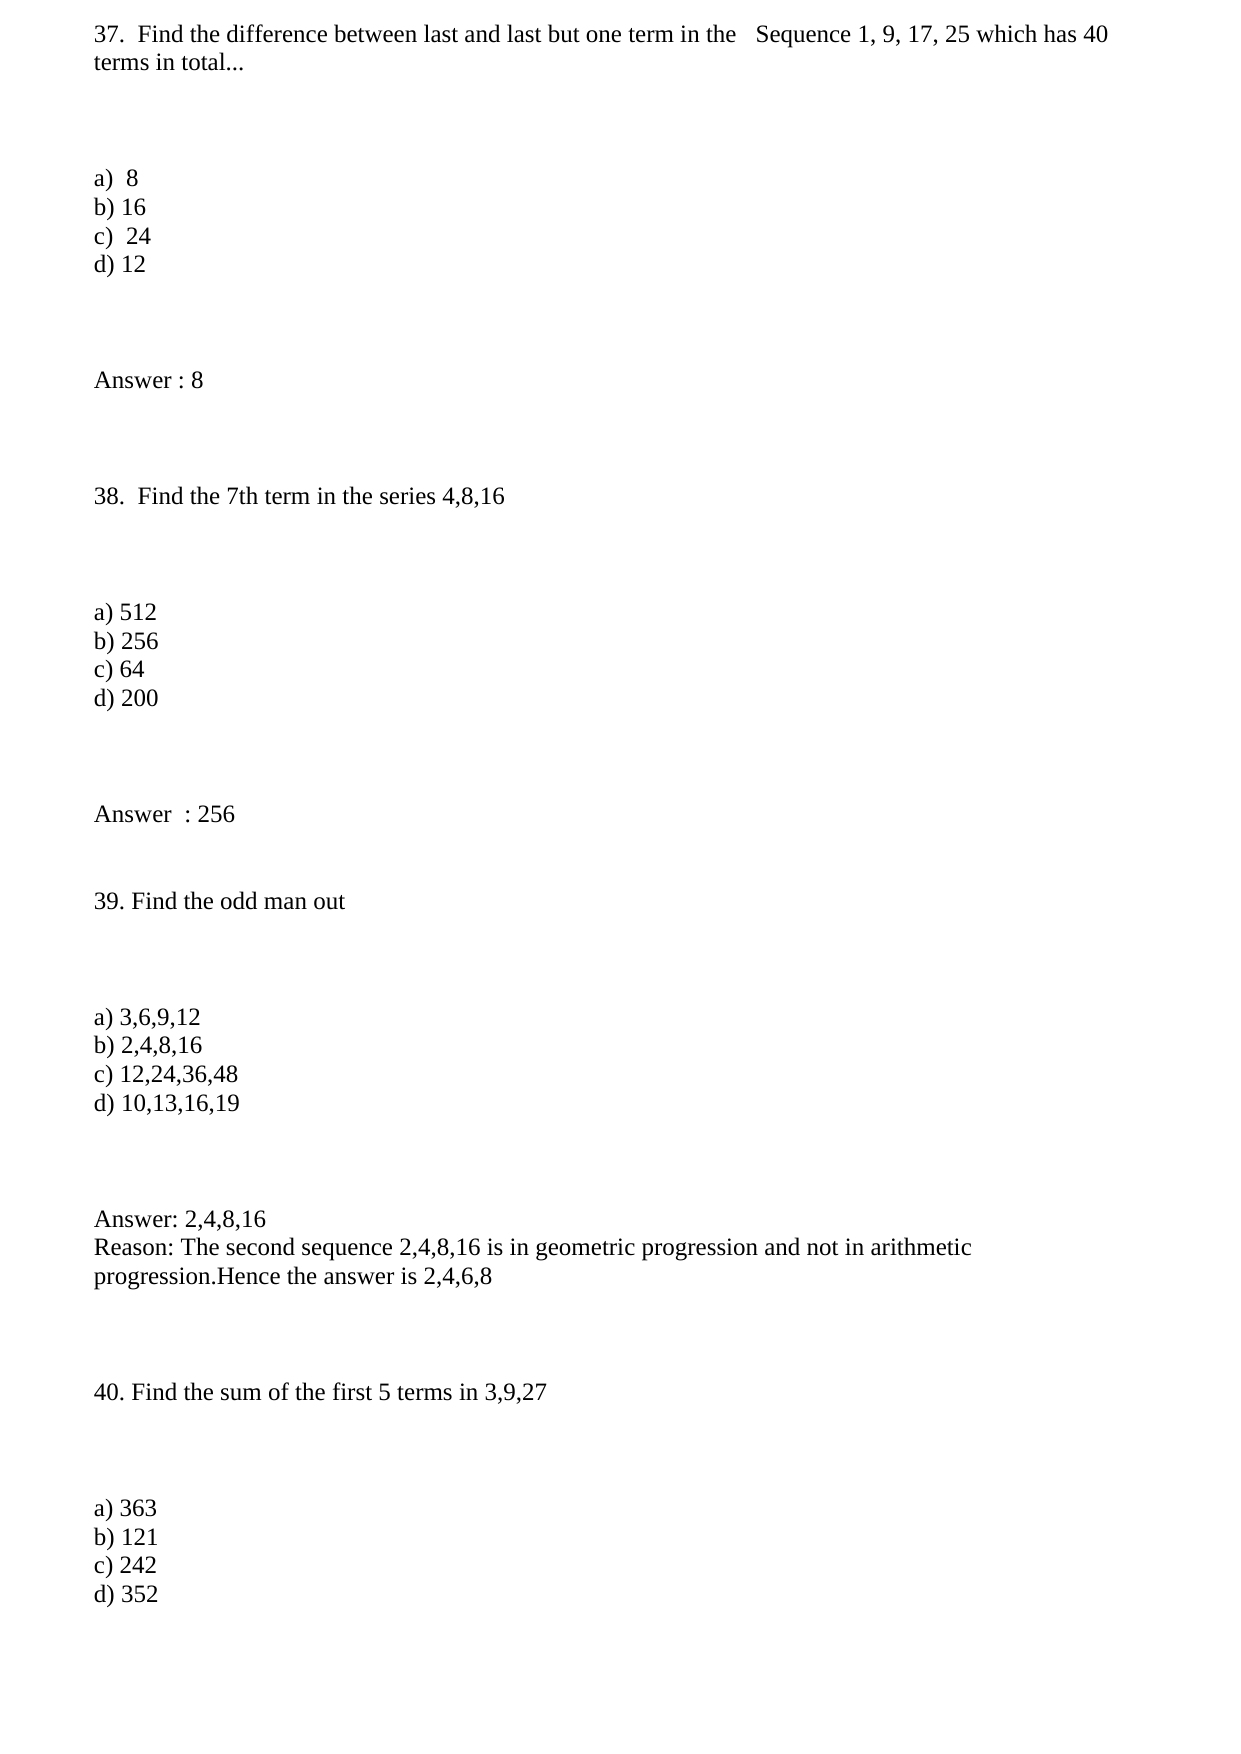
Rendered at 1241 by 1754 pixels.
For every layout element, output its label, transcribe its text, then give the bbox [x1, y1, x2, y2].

text 38. Find the 7th term in the series 4,8,16 [94, 481, 1134, 510]
text a) 512 b) 256 c) 64 d) 200 [94, 597, 1134, 712]
text Answer : 256 [94, 799, 1134, 828]
text a) 3,6,9,12 b) 2,4,8,16 c) 12,24,36,48 d) 10,13,16,19 [94, 1002, 1134, 1117]
text 39. Find the odd man out [94, 857, 1134, 914]
text 40. Find the sum of the first 5 terms in 3,9,27 [94, 1377, 1134, 1406]
text a) 363 b) 121 c) 242 d) 352 [94, 1493, 1134, 1608]
text Answer : 8 [94, 365, 1134, 394]
text 37. Find the difference between last and last but one term in the Sequence 1, 9, 17, 25 which has 40 terms in total... [94, 19, 1134, 76]
text Answer: 2,4,8,16 Reason: The second sequence 2,4,8,16 is in geometric progression and not in arithmetic progression.Hence the answer is 2,4,6,8 [94, 1204, 1134, 1290]
text a) 8 b) 16 c) 24 d) 12 [94, 163, 1134, 278]
